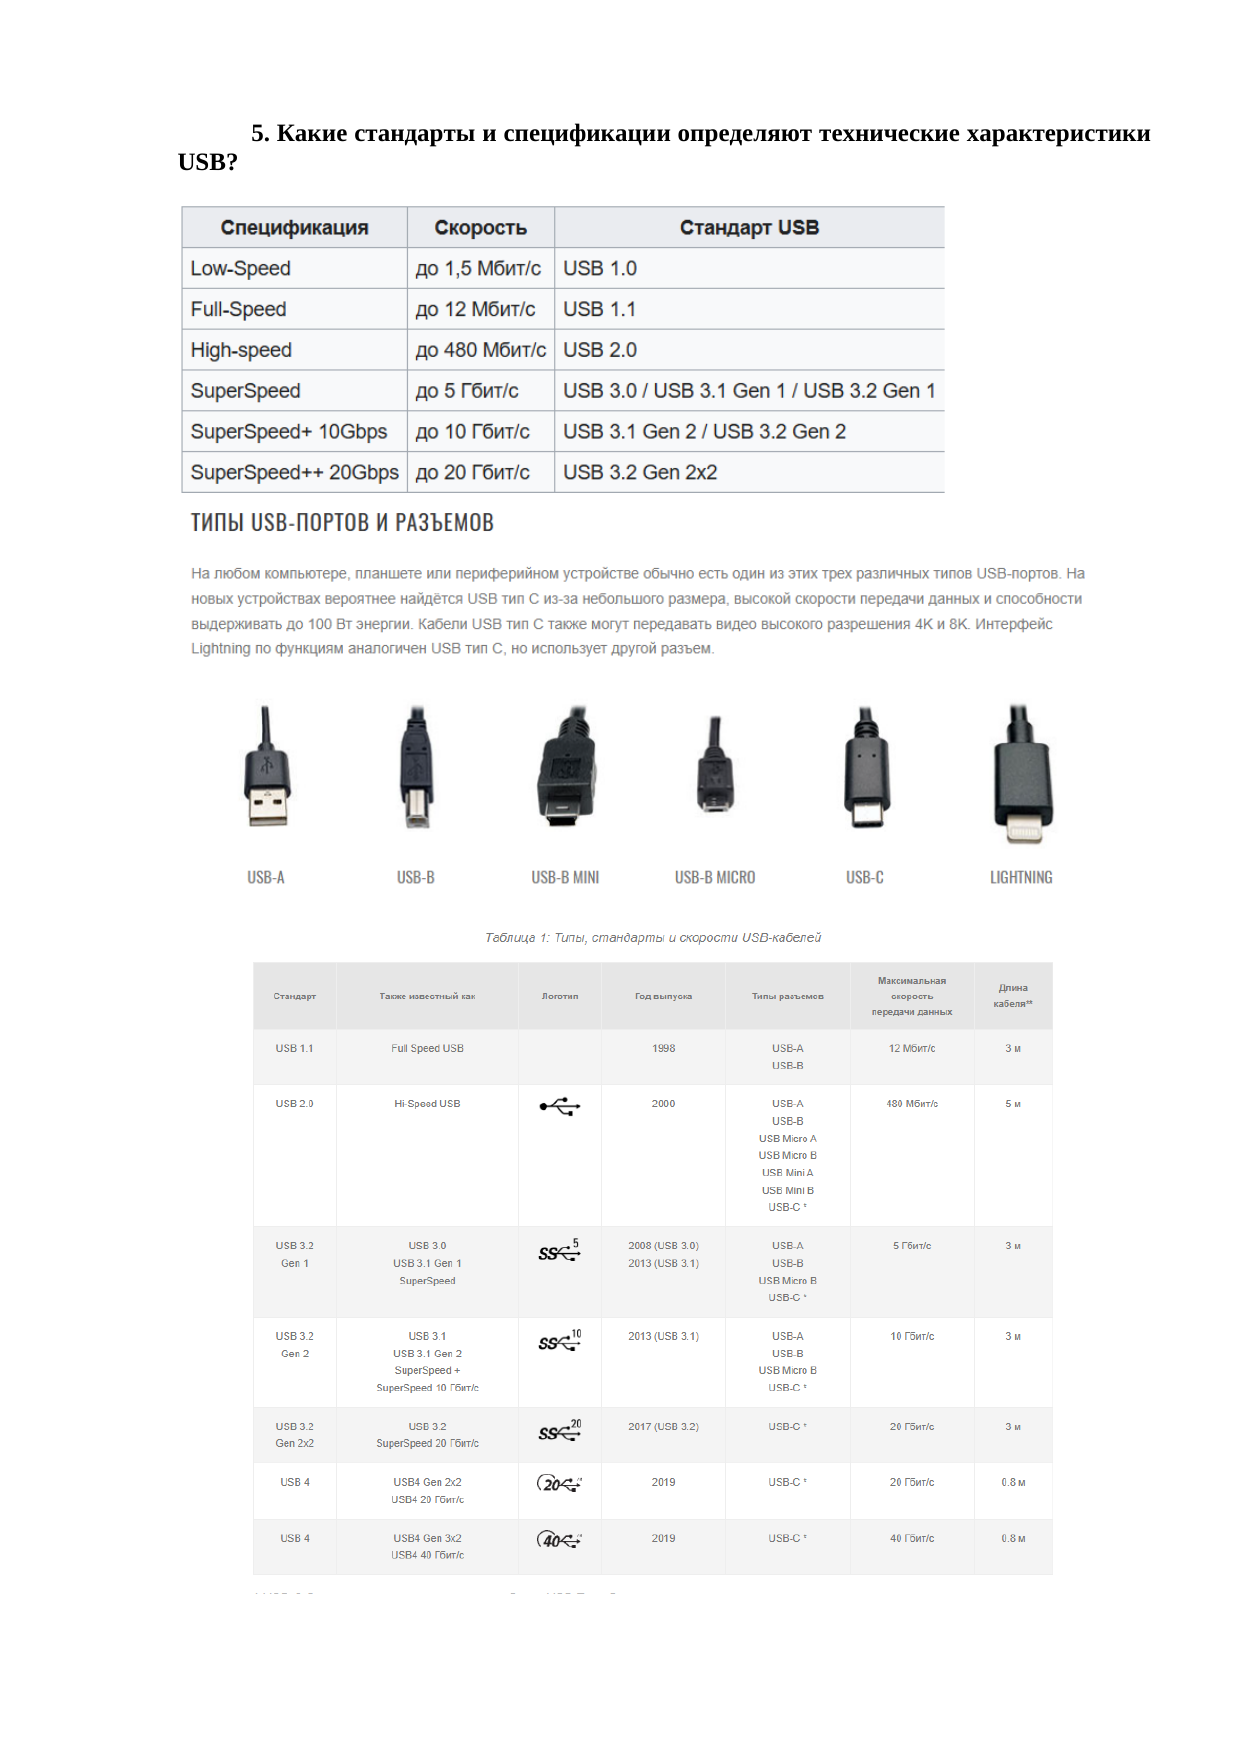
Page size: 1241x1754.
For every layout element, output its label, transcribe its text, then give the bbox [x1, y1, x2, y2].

text 5. Какие стандарты и спецификации определяют технические характеристики USB? [177, 118, 1152, 176]
picture [177, 204, 1111, 1594]
